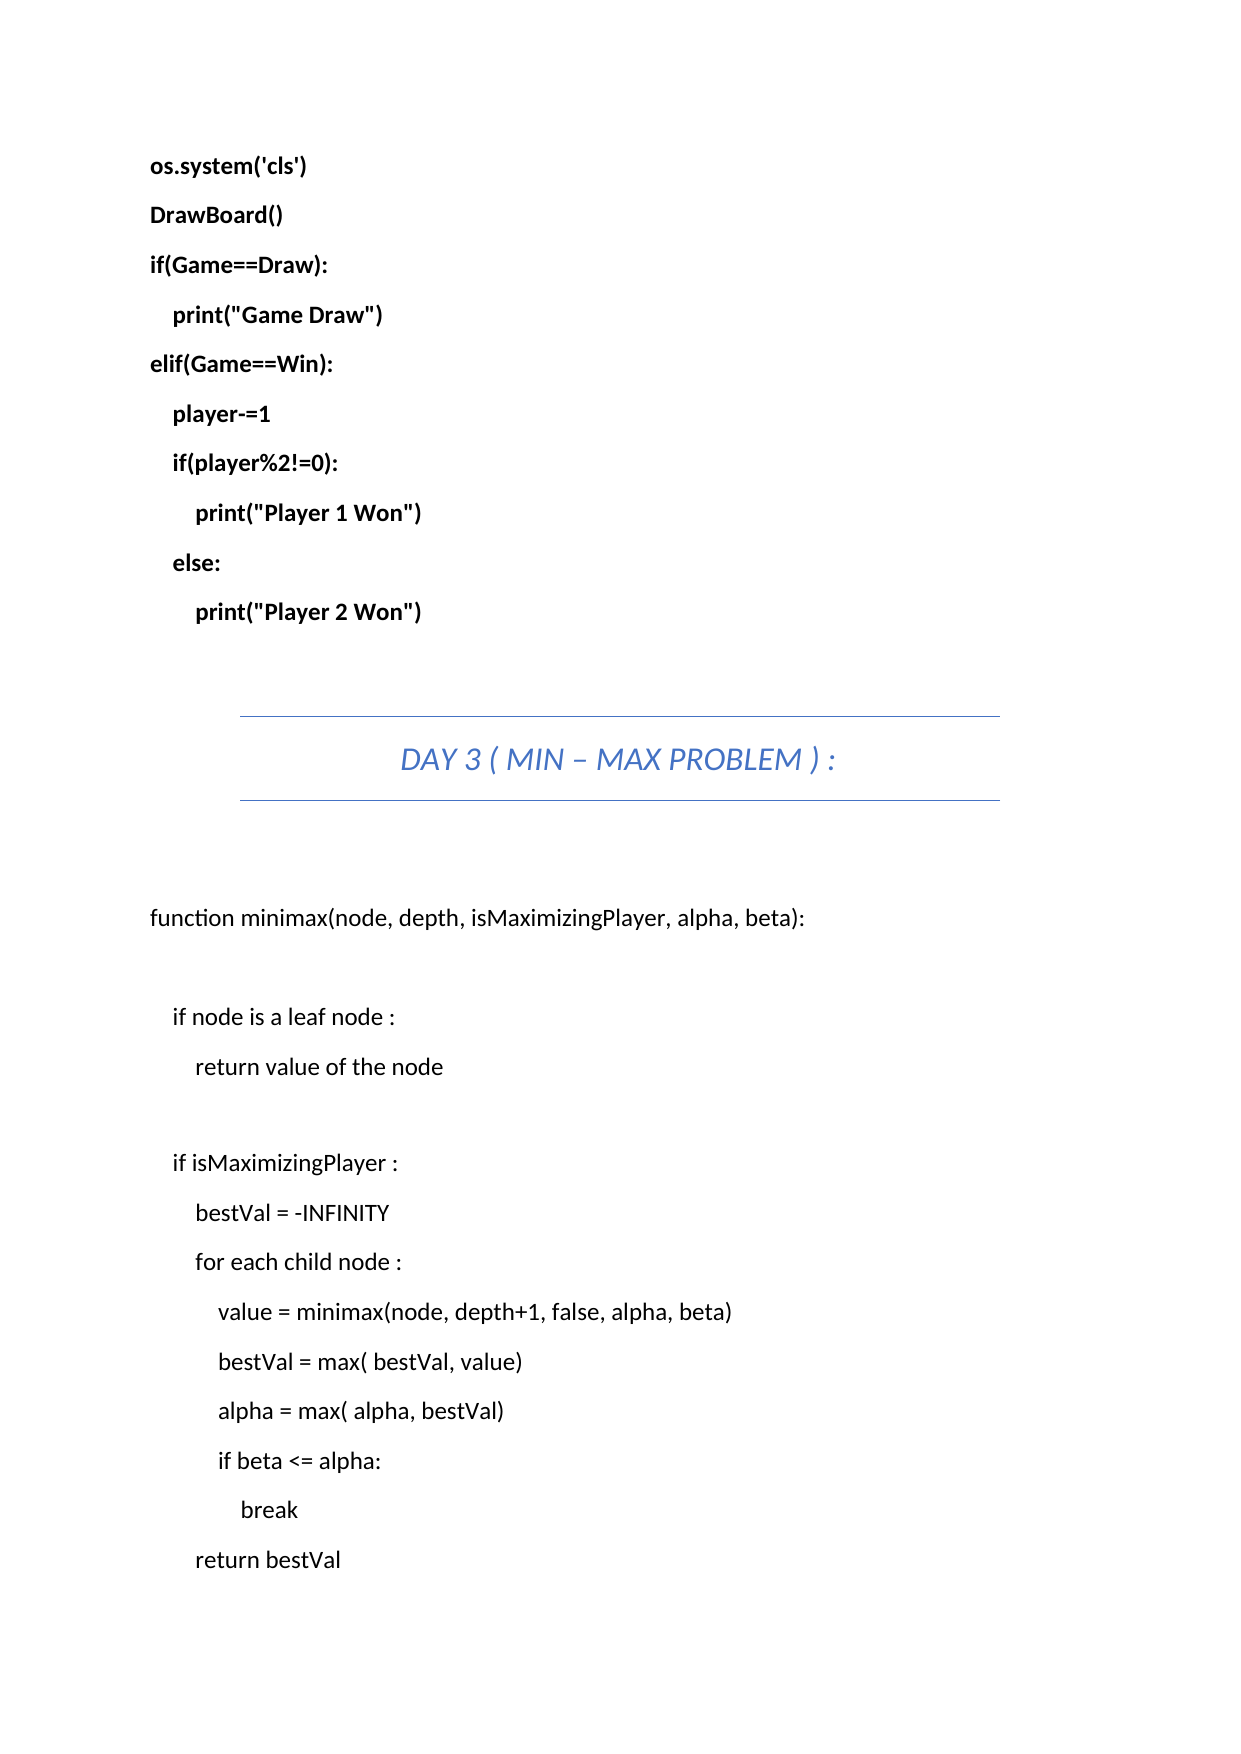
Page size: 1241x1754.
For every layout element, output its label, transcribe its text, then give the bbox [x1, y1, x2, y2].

text else: [150, 547, 1090, 577]
text print("Player 1 Won") [150, 497, 1090, 528]
text os.system('cls') [150, 150, 1090, 181]
text bestVal = max( bestVal, value) [150, 1346, 1090, 1376]
text print("Game Draw") [150, 299, 1090, 329]
text elif(Game==Win): [150, 348, 1090, 379]
text if beta <= alpha: [150, 1445, 1090, 1475]
text function minimax(node, depth, isMaximizingPlayer, alpha, beta): [150, 902, 1090, 933]
text if node is a leaf node : [150, 1001, 1090, 1032]
text if isMaximizingPlayer : [150, 1147, 1090, 1178]
text return bestVal [150, 1544, 1090, 1574]
text DAY 3 ( MIN – MAX PROBLEM ) : [240, 717, 1000, 800]
text alpha = max( alpha, bestVal) [150, 1395, 1090, 1426]
text break [150, 1494, 1090, 1525]
text if(Game==Draw): [150, 249, 1090, 280]
text DrawBoard() [150, 199, 1090, 230]
text print("Player 2 Won") [150, 596, 1090, 627]
text for each child node : [150, 1246, 1090, 1277]
text bestVal = -INFINITY [150, 1197, 1090, 1227]
text value = minimax(node, depth+1, false, alpha, beta) [150, 1296, 1090, 1327]
text if(player%2!=0): [150, 447, 1090, 478]
text player-=1 [150, 398, 1090, 428]
text return value of the node [150, 1051, 1090, 1081]
